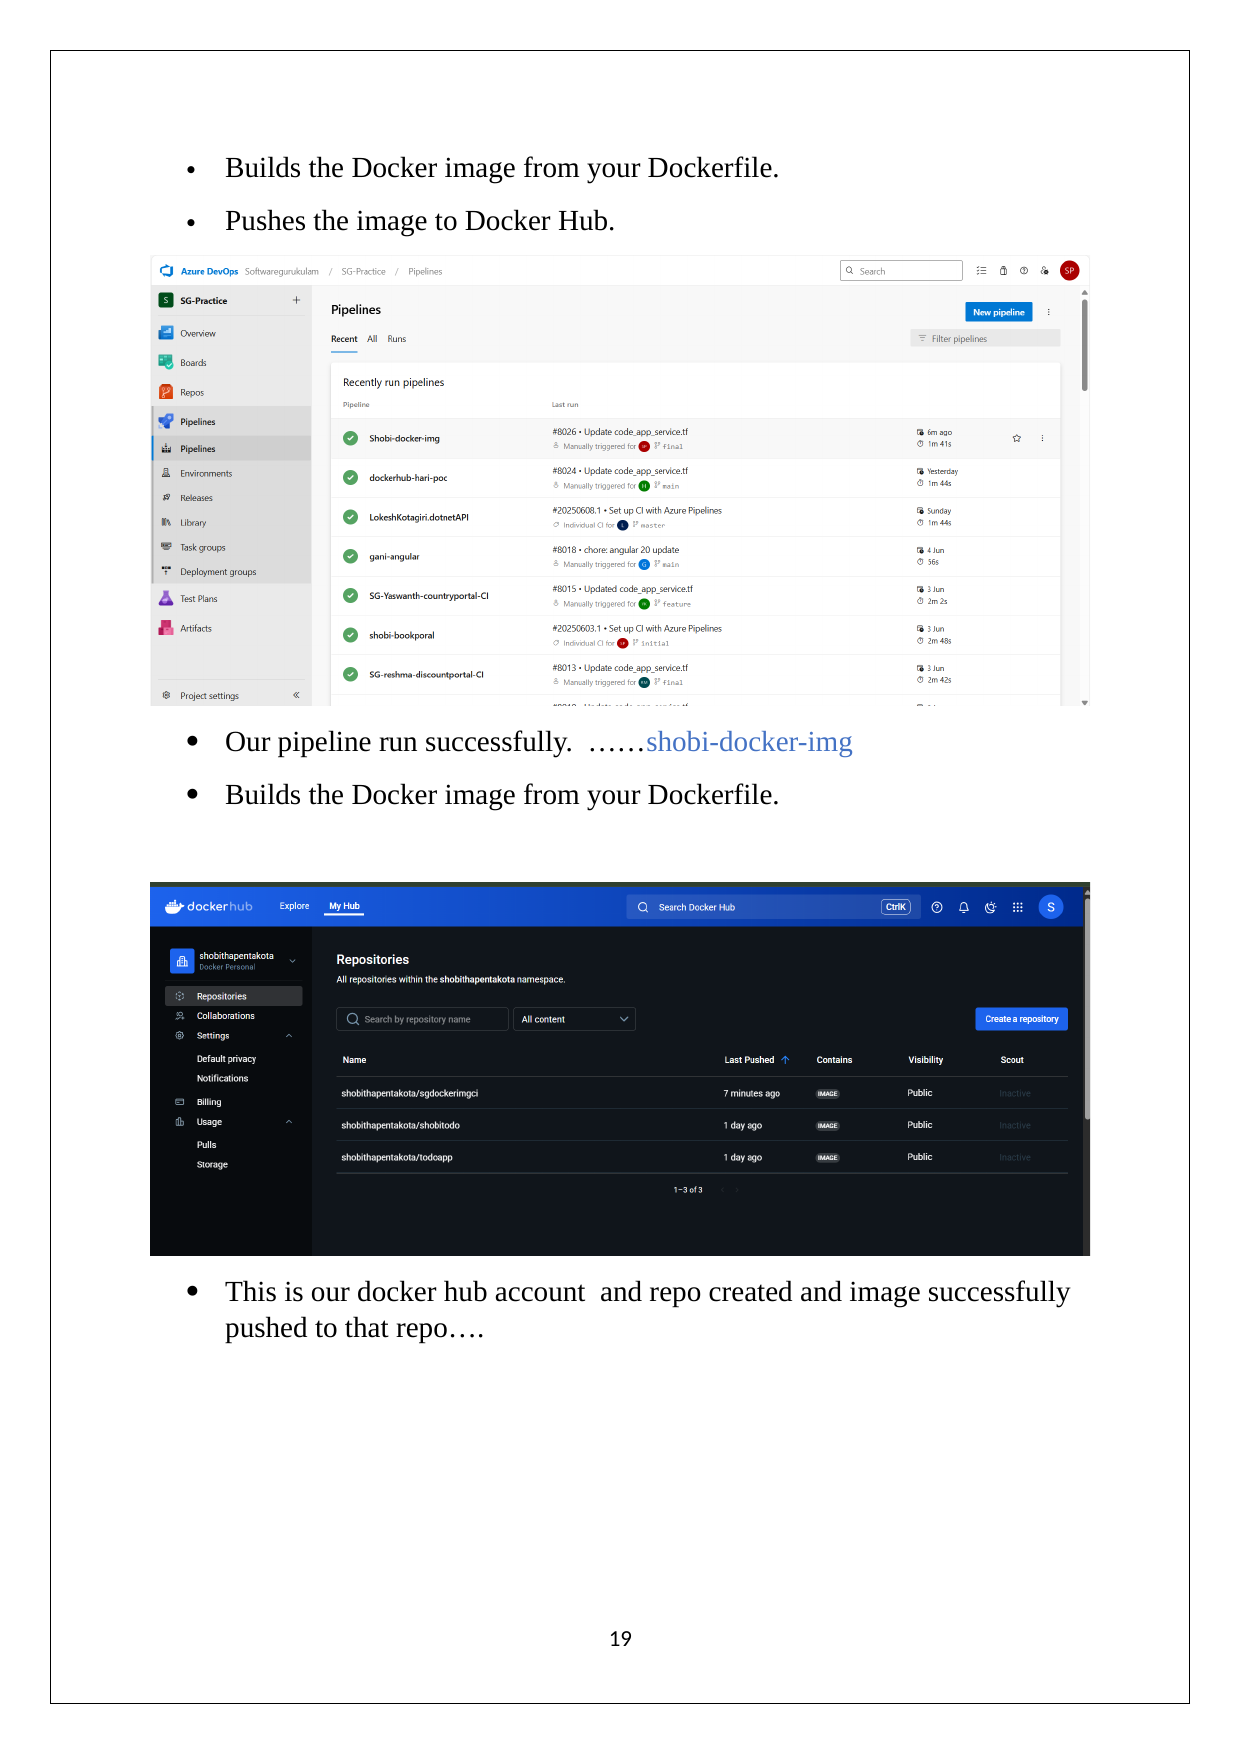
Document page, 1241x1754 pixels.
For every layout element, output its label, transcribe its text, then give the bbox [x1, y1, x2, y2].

list Pushes the image to Docker Hub. [187, 203, 1090, 236]
picture [150, 255, 1091, 706]
list Builds the Docker image from your Dockerfile. [187, 150, 1090, 183]
list This is our docker hub account and repo created and image successfully pushed to that repo…. [187, 1274, 1090, 1344]
list Builds the Docker image from your Dockerfile. [187, 777, 1090, 811]
picture [150, 882, 1091, 1256]
list Our pipeline run successfully. ……shobi-docker-img [187, 724, 1090, 758]
